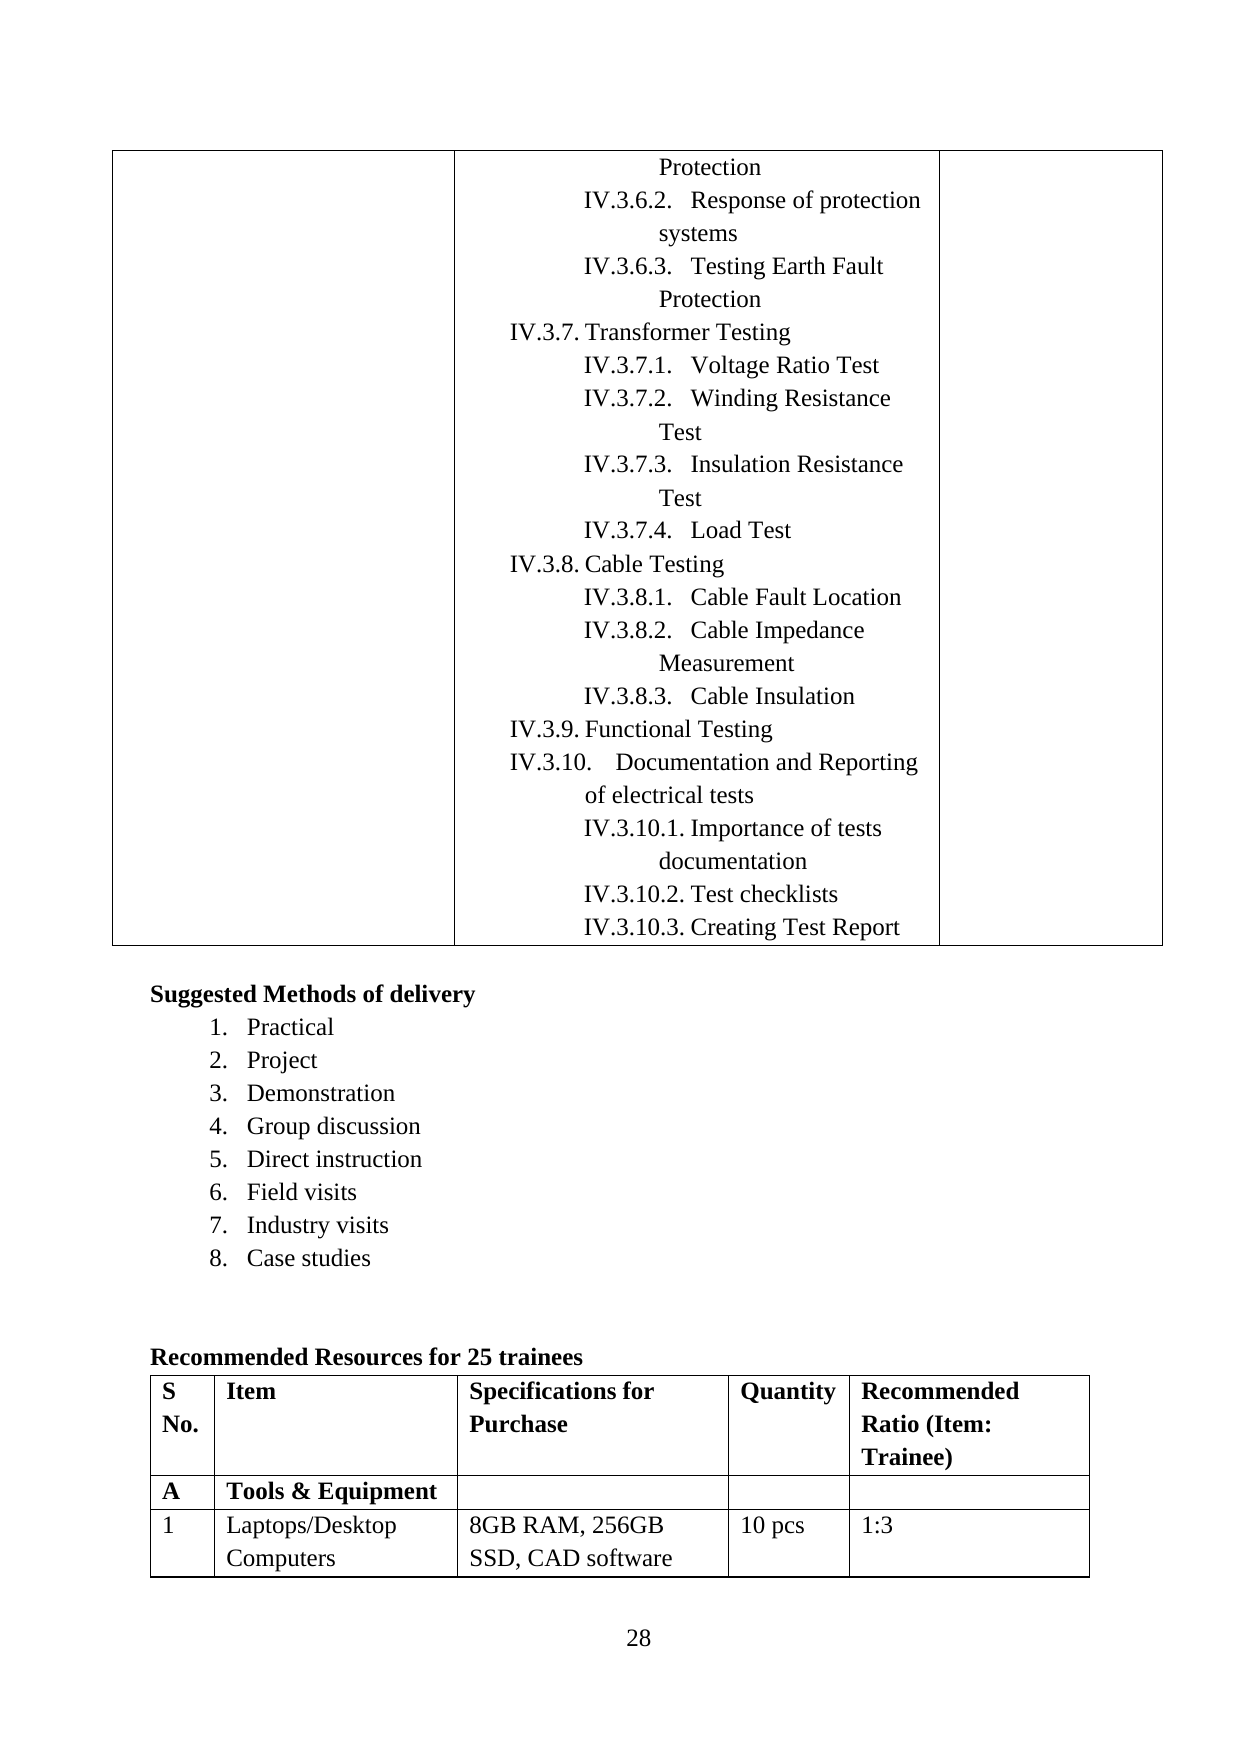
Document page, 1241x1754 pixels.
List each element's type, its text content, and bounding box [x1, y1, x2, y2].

table_header Item [215, 1376, 457, 1475]
table_cell 1:3 [850, 1510, 1089, 1576]
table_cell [458, 1510, 728, 1576]
text Recommended Resources for 25 trainees [150, 1342, 1090, 1371]
list Demonstration [209, 1078, 1090, 1107]
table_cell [215, 1510, 457, 1576]
table_cell [729, 1476, 849, 1509]
list Field visits [209, 1177, 1090, 1206]
table_header S No. [151, 1376, 214, 1475]
table_header Specifications for Purchase [458, 1376, 728, 1475]
text Suggested Methods of delivery [150, 979, 1090, 1008]
table_cell [850, 1476, 1089, 1509]
list Group discussion [209, 1111, 1090, 1140]
table_cell [458, 1476, 728, 1509]
table_cell A [151, 1476, 214, 1509]
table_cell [113, 151, 454, 945]
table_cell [455, 151, 939, 945]
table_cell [940, 151, 1162, 945]
list Project [209, 1045, 1090, 1074]
table_header Quantity [729, 1376, 849, 1475]
list Case studies [209, 1243, 1090, 1272]
table_cell Tools & Equipment [215, 1476, 457, 1509]
table_cell 1 [151, 1510, 214, 1576]
table_cell 10 pcs [729, 1510, 849, 1576]
table_header Recommended Ratio (Item: Trainee) [850, 1376, 1089, 1475]
list Industry visits [209, 1210, 1090, 1239]
list Practical [209, 1012, 1090, 1041]
list Direct instruction [209, 1144, 1090, 1173]
